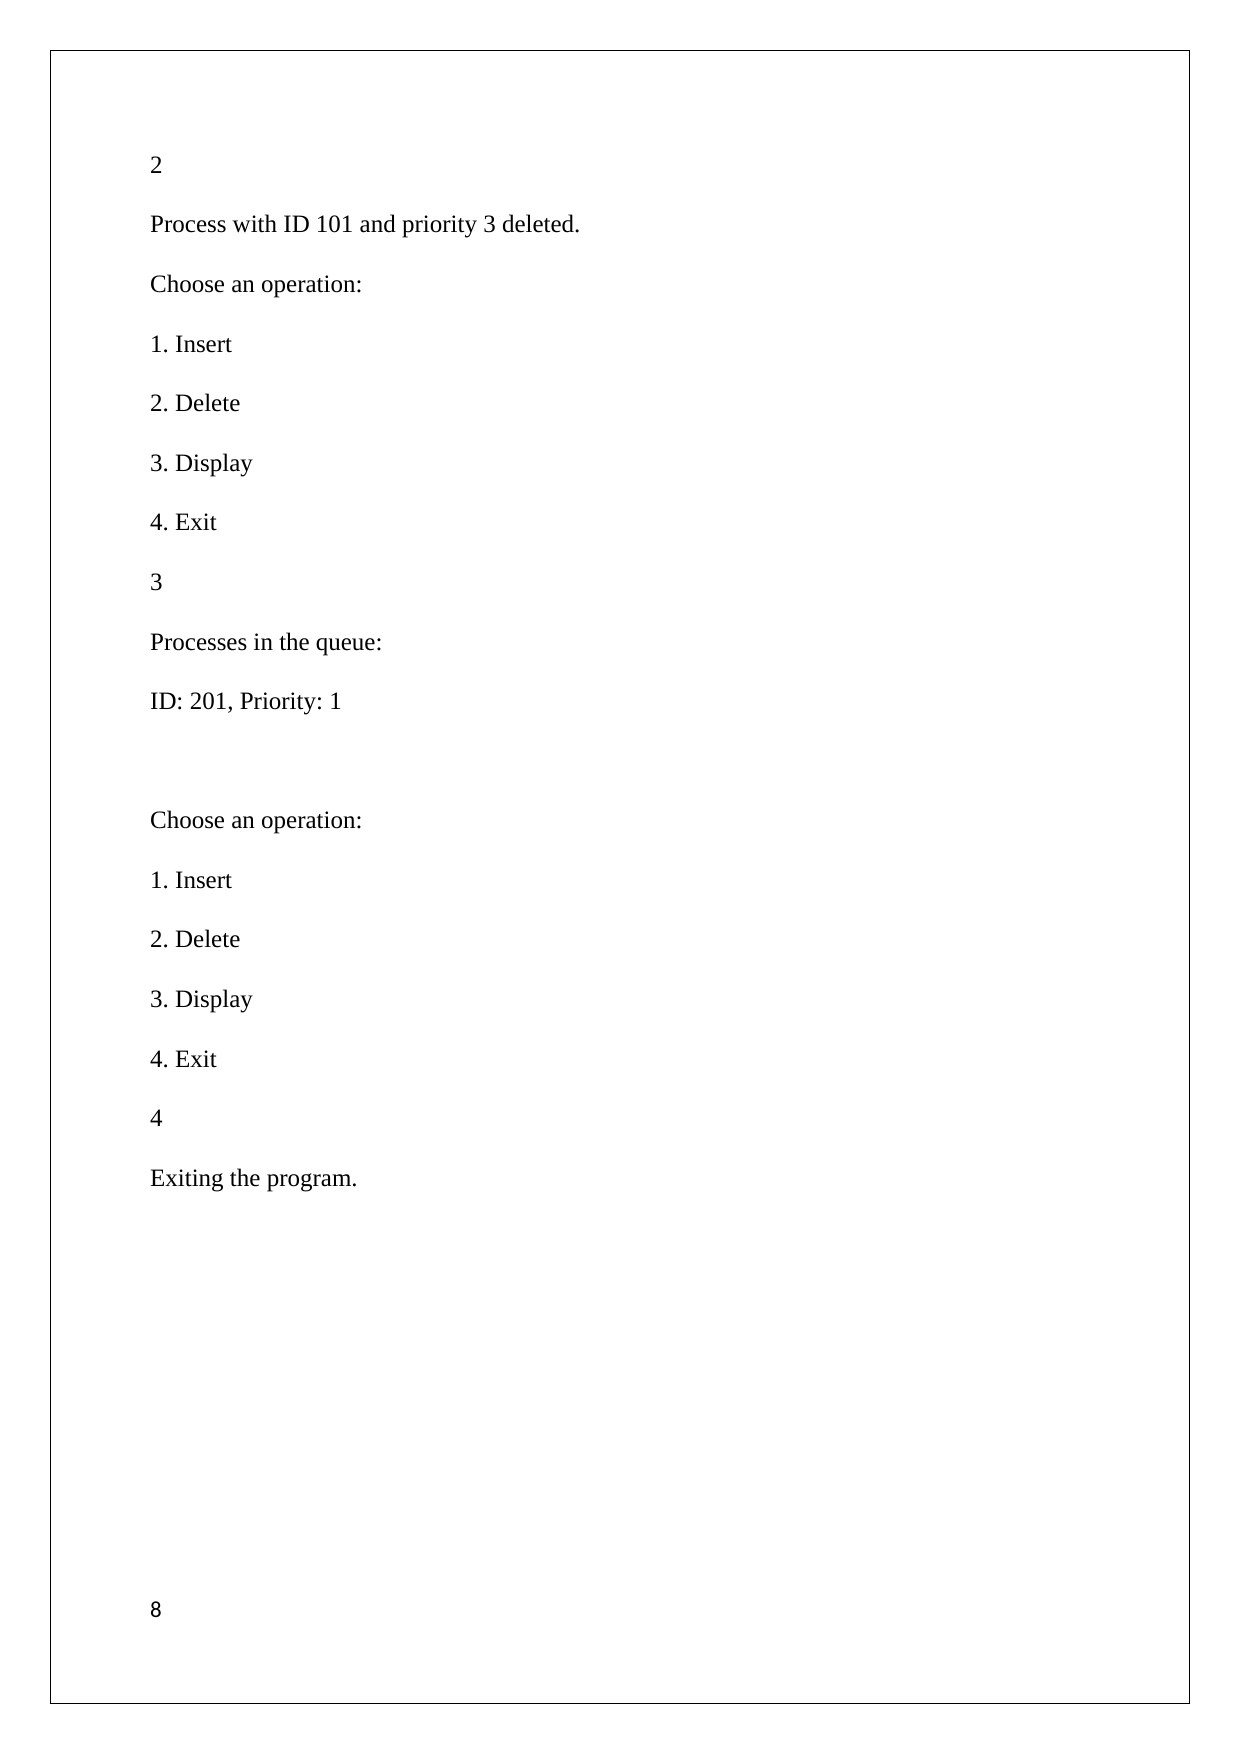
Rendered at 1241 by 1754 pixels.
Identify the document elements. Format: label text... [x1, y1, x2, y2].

text 2 [150, 150, 1090, 179]
text 3. Display [150, 448, 1090, 477]
text Choose an operation: [150, 805, 1090, 834]
text Exiting the program. [150, 1163, 1090, 1192]
text 4. Exit [150, 1044, 1090, 1072]
text ID: 201, Priority: 1 [150, 686, 1090, 715]
text 1. Insert [150, 865, 1090, 894]
text Process with ID 101 and priority 3 deleted. [150, 209, 1090, 238]
text 2. Delete [150, 388, 1090, 417]
text 4. Exit [150, 507, 1090, 536]
text Processes in the queue: [150, 627, 1090, 655]
text 1. Insert [150, 329, 1090, 357]
text 3 [150, 567, 1090, 596]
text 3. Display [150, 984, 1090, 1013]
text Choose an operation: [150, 269, 1090, 298]
text 4 [150, 1103, 1090, 1132]
text 2. Delete [150, 924, 1090, 953]
